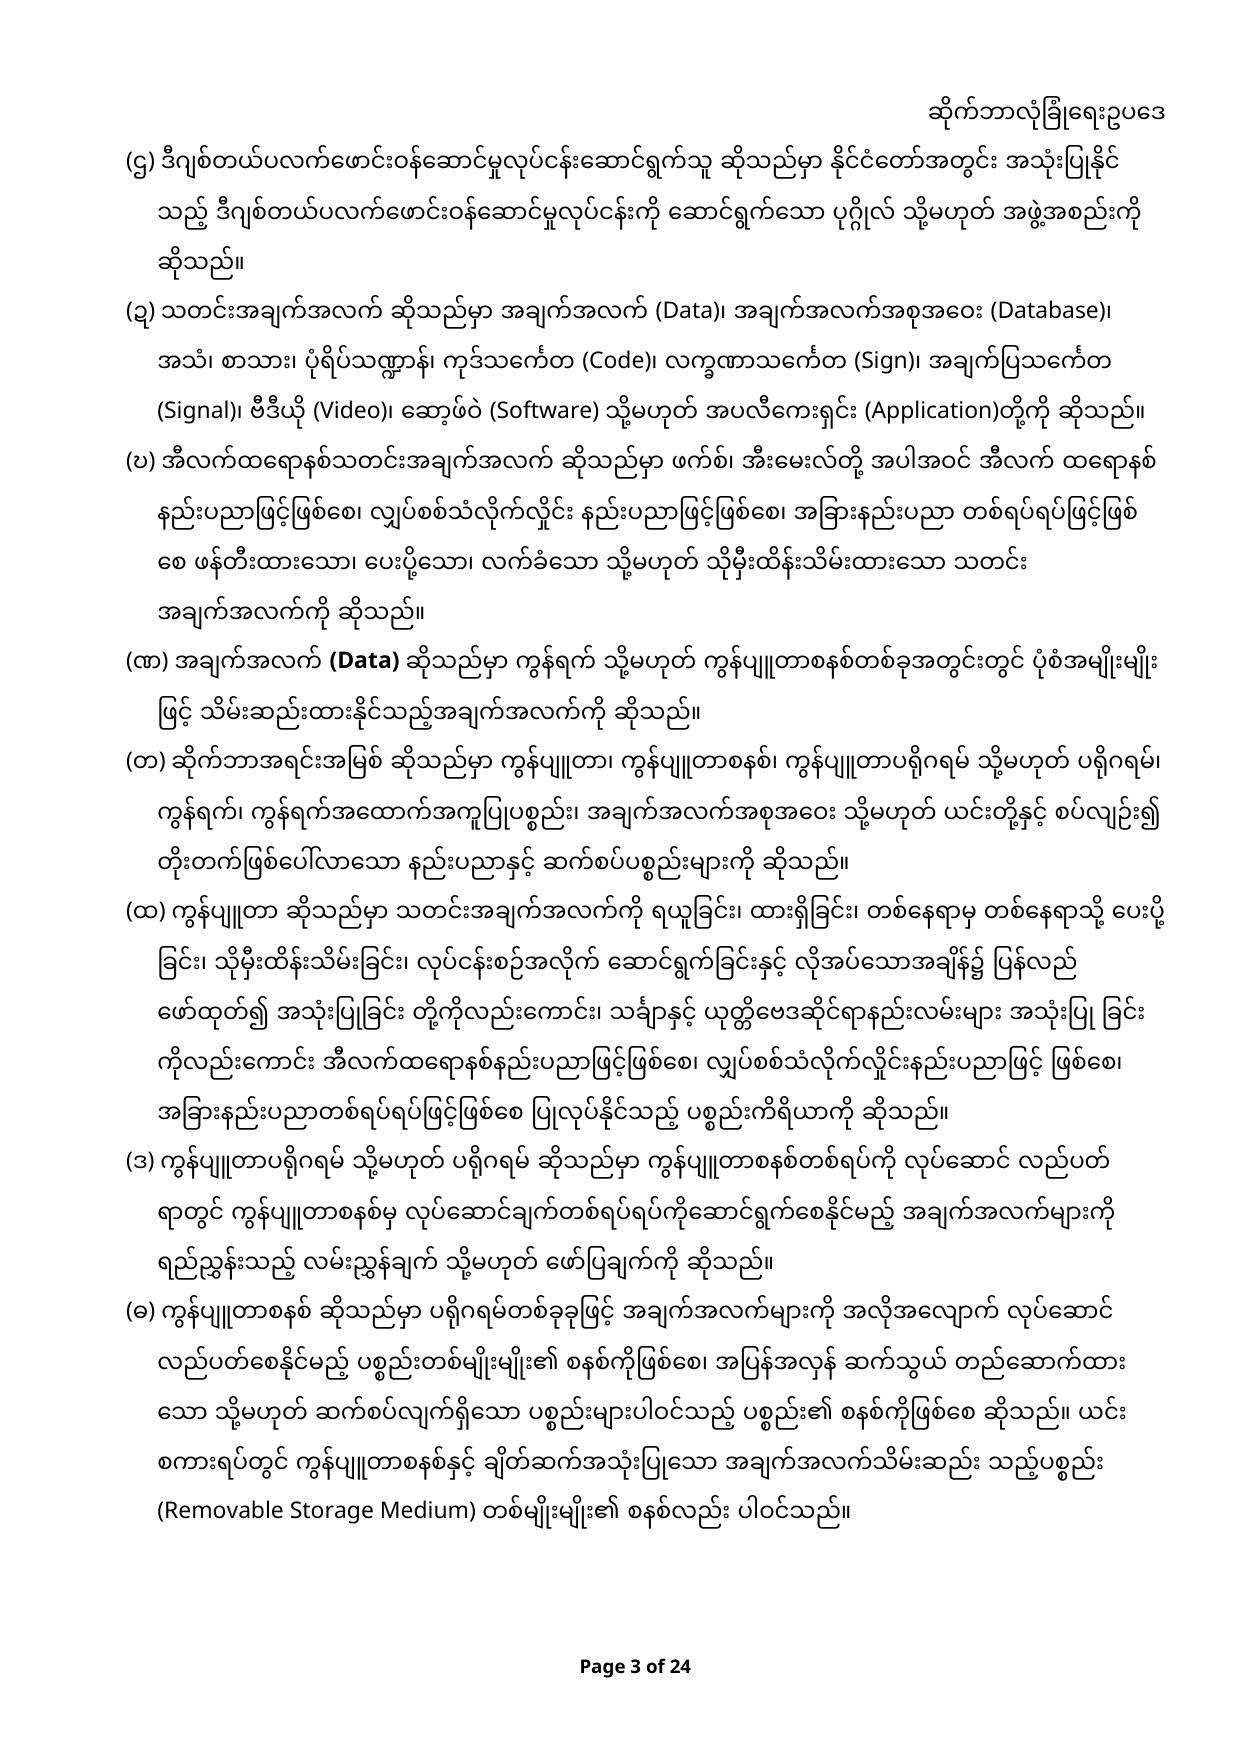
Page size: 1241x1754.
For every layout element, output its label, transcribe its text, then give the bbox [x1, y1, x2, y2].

text (ဏ) အချက်အလက် (Data) ဆိုသည်မှာ ကွန်ရက် သို့မဟုတ် ကွန်ပျူတာစနစ်တစ်ခုအတွင်းတွင် ပုံစံအမျိုးမျိုးဖြင့် သိမ်းဆည်းထားနိုင်သည့်အချက်အလက်ကို ဆိုသည်။ [126, 625, 1165, 725]
text (ဓ) ကွန်ပျူတာစနစ် ဆိုသည်မှာ ပရိုဂရမ်တစ်ခုခုဖြင့် အချက်အလက်များကို အလိုအလျောက် လုပ်ဆောင်လည်ပတ်စေနိုင်မည့် ပစ္စည်းတစ်မျိုးမျိုး၏ စနစ်ကိုဖြစ်စေ၊ အပြန်အလှန် ဆက်သွယ် တည်ဆောက်ထားသော သို့မဟုတ် ဆက်စပ်လျက်ရှိသော ပစ္စည်းများပါဝင်သည့် ပစ္စည်း၏ စနစ်ကိုဖြစ်စေ ဆိုသည်။ ယင်းစကားရပ်တွင် ကွန်ပျူတာစနစ်နှင့် ချိတ်ဆက်အသုံးပြုသော အချက်အလက်သိမ်းဆည်း သည့်ပစ္စည်း (Removable Storage Medium) တစ်မျိုးမျိုး၏ စနစ်လည်း ပါဝင်သည်။ [126, 1275, 1165, 1525]
text (ထ) ကွန်ပျူတာ ဆိုသည်မှာ သတင်းအချက်အလက်ကို ရယူခြင်း၊ ထားရှိခြင်း၊ တစ်နေရာမှ တစ်နေရာသို့ ပေးပို့ခြင်း၊ သိုမှီးထိန်းသိမ်းခြင်း၊ လုပ်ငန်းစဉ်အလိုက် ဆောင်ရွက်ခြင်းနှင့် လိုအပ်သောအချိန်၌ ပြန်လည် ဖော်ထုတ်၍ အသုံးပြုခြင်း တို့ကိုလည်းကောင်း၊ သင်္ချာနှင့် ယုတ္တိဗေဒဆိုင်ရာနည်းလမ်းများ အသုံးပြု ခြင်းကိုလည်းကောင်း အီလက်ထရောနစ်နည်းပညာဖြင့်ဖြစ်စေ၊ လျှပ်စစ်သံလိုက်လှိုင်းနည်းပညာဖြင့် ဖြစ်စေ၊ အခြားနည်းပညာတစ်ရပ်ရပ်ဖြင့်ဖြစ်စေ ပြုလုပ်နိုင်သည့် ပစ္စည်းကိရိယာကို ဆိုသည်။ [126, 875, 1165, 1125]
text (ဍ) သတင်းအချက်အလက် ဆိုသည်မှာ အချက်အလက် (Data)၊ အချက်အလက်အစုအဝေး (Database)၊ အသံ၊ စာသား၊ ပုံရိပ်သဏ္ဍာန်၊ ကုဒ်သင်္ကေတ (Code)၊ လက္ခဏာသင်္ကေတ (Sign)၊ အချက်ပြသင်္ကေတ (Signal)၊ ဗီဒီယို (Video)၊ ဆော့ဖ်ဝဲ (Software) သို့မဟုတ် အပလီကေးရှင်း (Application)တို့ကို ဆိုသည်။ [126, 275, 1165, 425]
text (ဌ) ဒီဂျစ်တယ်ပလက်ဖောင်းဝန်ဆောင်မှုလုပ်ငန်းဆောင်ရွက်သူ ဆိုသည်မှာ နိုင်ငံတော်အတွင်း အသုံးပြုနိုင်သည့် ဒီဂျစ်တယ်ပလက်ဖောင်းဝန်ဆောင်မှုလုပ်ငန်းကို ဆောင်ရွက်သော ပုဂ္ဂိုလ် သို့မဟုတ် အဖွဲ့အစည်းကို ဆိုသည်။ [126, 125, 1165, 275]
text (ဎ) အီလက်ထရောနစ်သတင်းအချက်အလက် ဆိုသည်မှာ ဖက်စ်၊ အီးမေးလ်တို့ အပါအဝင် အီလက် ထရောနစ်နည်းပညာဖြင့်ဖြစ်စေ၊ လျှပ်စစ်သံလိုက်လှိုင်း နည်းပညာဖြင့်ဖြစ်စေ၊ အခြားနည်းပညာ တစ်ရပ်ရပ်ဖြင့်ဖြစ်စေ ဖန်တီးထားသော၊ ပေးပို့သော၊ လက်ခံသော သို့မဟုတ် သိုမှီးထိန်းသိမ်းထားသော သတင်းအချက်အလက်ကို ဆိုသည်။ [126, 425, 1165, 625]
text (ဒ) ကွန်ပျူတာပရိုဂရမ် သို့မဟုတ် ပရိုဂရမ် ဆိုသည်မှာ ကွန်ပျူတာစနစ်တစ်ရပ်ကို လုပ်ဆောင် လည်ပတ်ရာတွင် ကွန်ပျူတာစနစ်မှ လုပ်ဆောင်ချက်တစ်ရပ်ရပ်ကိုဆောင်ရွက်စေနိုင်မည့် အချက်အလက်များကို ရည်ညွှန်းသည့် လမ်းညွှန်ချက် သို့မဟုတ် ဖော်ပြချက်ကို ဆိုသည်။ [126, 1125, 1165, 1275]
text (တ) ဆိုက်ဘာအရင်းအမြစ် ဆိုသည်မှာ ကွန်ပျူတာ၊ ကွန်ပျူတာစနစ်၊ ကွန်ပျူတာပရိုဂရမ် သို့မဟုတ် ပရိုဂရမ်၊ ကွန်ရက်၊ ကွန်ရက်အထောက်အကူပြုပစ္စည်း၊ အချက်အလက်အစုအဝေး သို့မဟုတ် ယင်းတို့နှင့် စပ်လျဉ်း၍ တိုးတက်ဖြစ်ပေါ်လာသော နည်းပညာနှင့် ဆက်စပ်ပစ္စည်းများကို ဆိုသည်။ [126, 725, 1165, 875]
